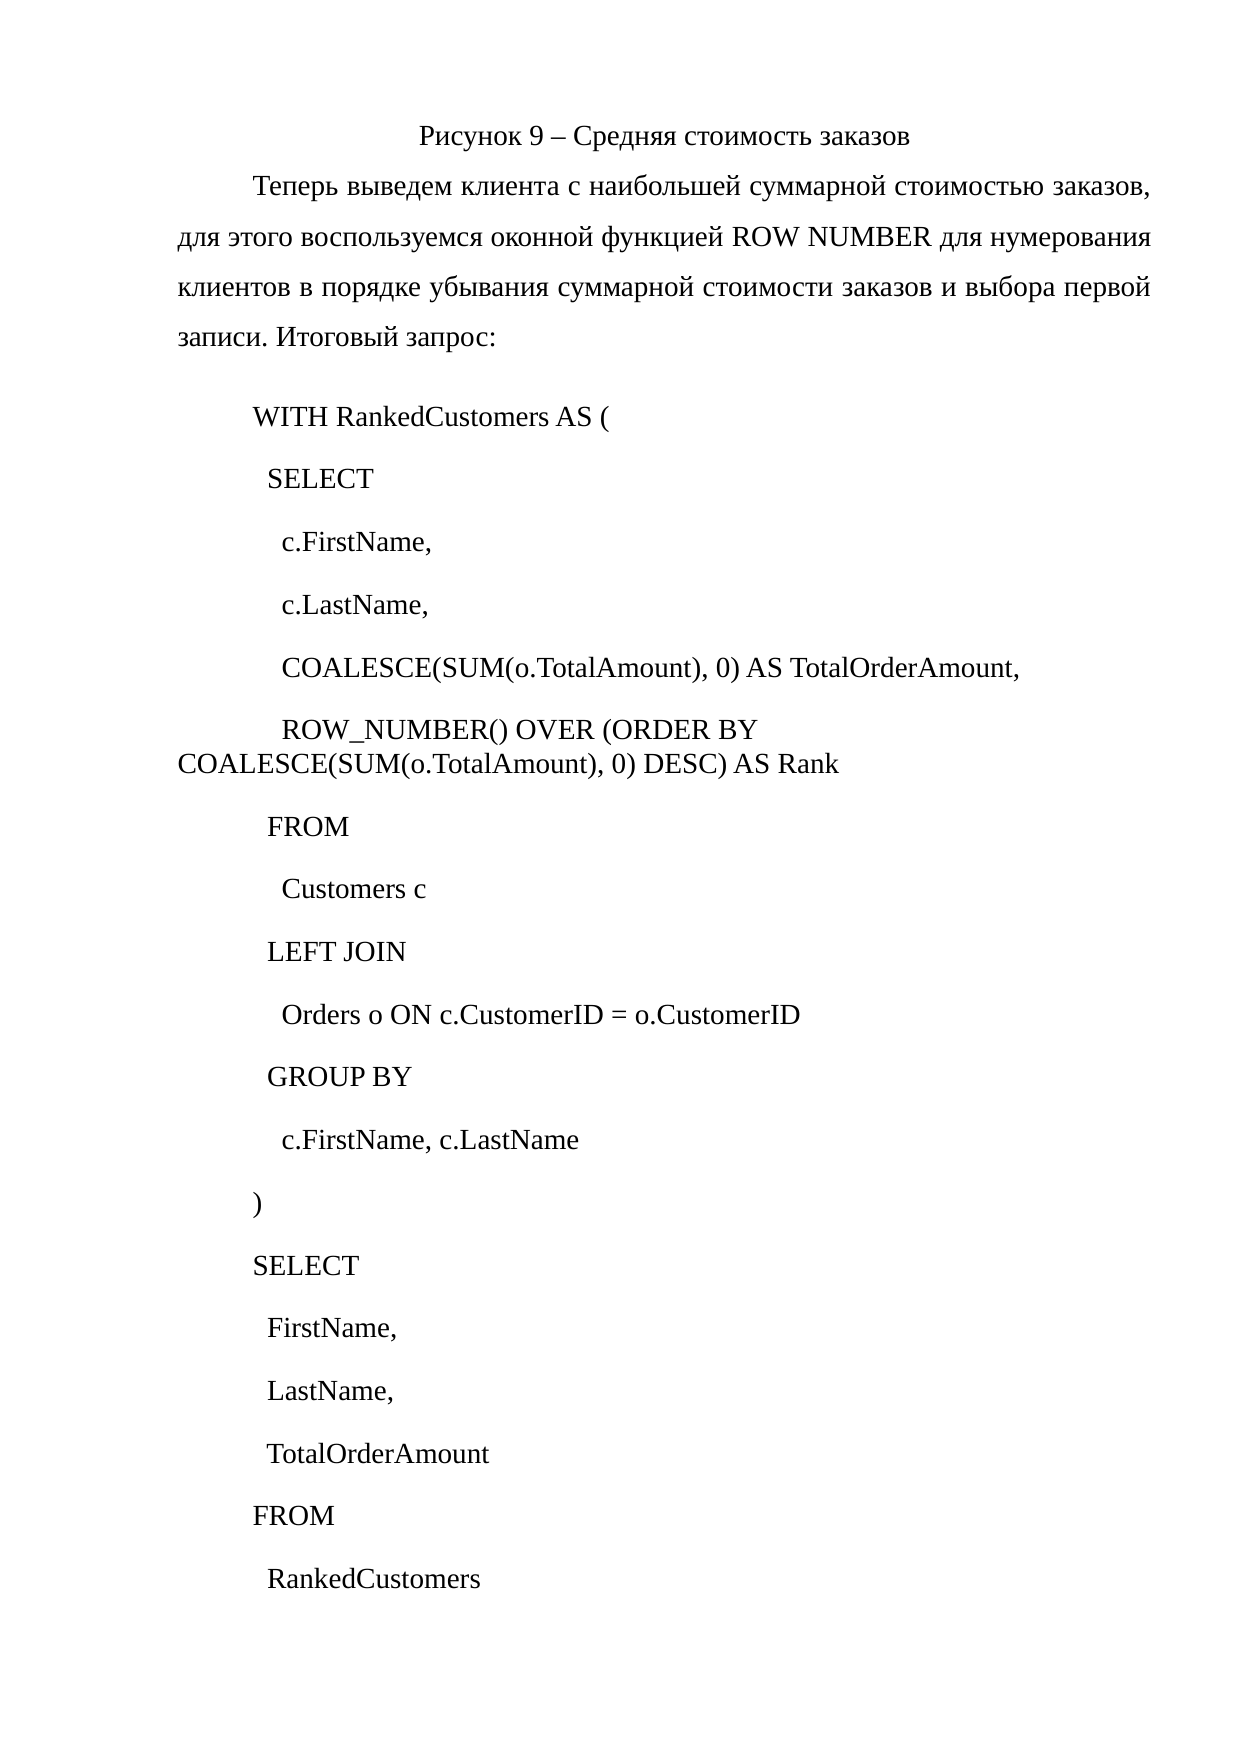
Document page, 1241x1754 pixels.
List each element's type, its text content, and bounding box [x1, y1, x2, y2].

subtitle Orders o ON c.CustomerID = o.CustomerID [177, 997, 1152, 1030]
subtitle Рисунок 9 – Средняя стоимость заказов [177, 118, 1152, 152]
subtitle SELECT [177, 462, 1152, 495]
subtitle LastName, [177, 1373, 1152, 1407]
subtitle ) [177, 1185, 1152, 1218]
subtitle COALESCE(SUM(o.TotalAmount), 0) AS TotalOrderAmount, [177, 650, 1152, 683]
subtitle RankedCustomers [177, 1561, 1152, 1595]
subtitle FROM [177, 1498, 1152, 1532]
subtitle c.LastName, [177, 587, 1152, 621]
subtitle SELECT [177, 1248, 1152, 1281]
subtitle GROUP BY [177, 1059, 1152, 1093]
subtitle ROW_NUMBER() OVER (ORDER BY COALESCE(SUM(o.TotalAmount), 0) DESC) AS Rank [177, 712, 1152, 779]
subtitle FirstName, [177, 1310, 1152, 1344]
subtitle TotalOrderAmount [177, 1436, 1152, 1469]
subtitle FROM [177, 809, 1152, 842]
subtitle c.FirstName, c.LastName [177, 1122, 1152, 1156]
subtitle LEFT JOIN [177, 934, 1152, 968]
subtitle c.FirstName, [177, 524, 1152, 558]
subtitle Теперь выведем клиента с наибольшей суммарной стоимостью заказов, для этого воспользуемся оконной функцией ROW NUMBER для нумерования клиентов в порядке убывания суммарной стоимости заказов и выбора первой записи. Итоговый запрос: [177, 168, 1152, 353]
subtitle Customers c [177, 871, 1152, 905]
subtitle WITH RankedCustomers AS ( [177, 399, 1152, 432]
